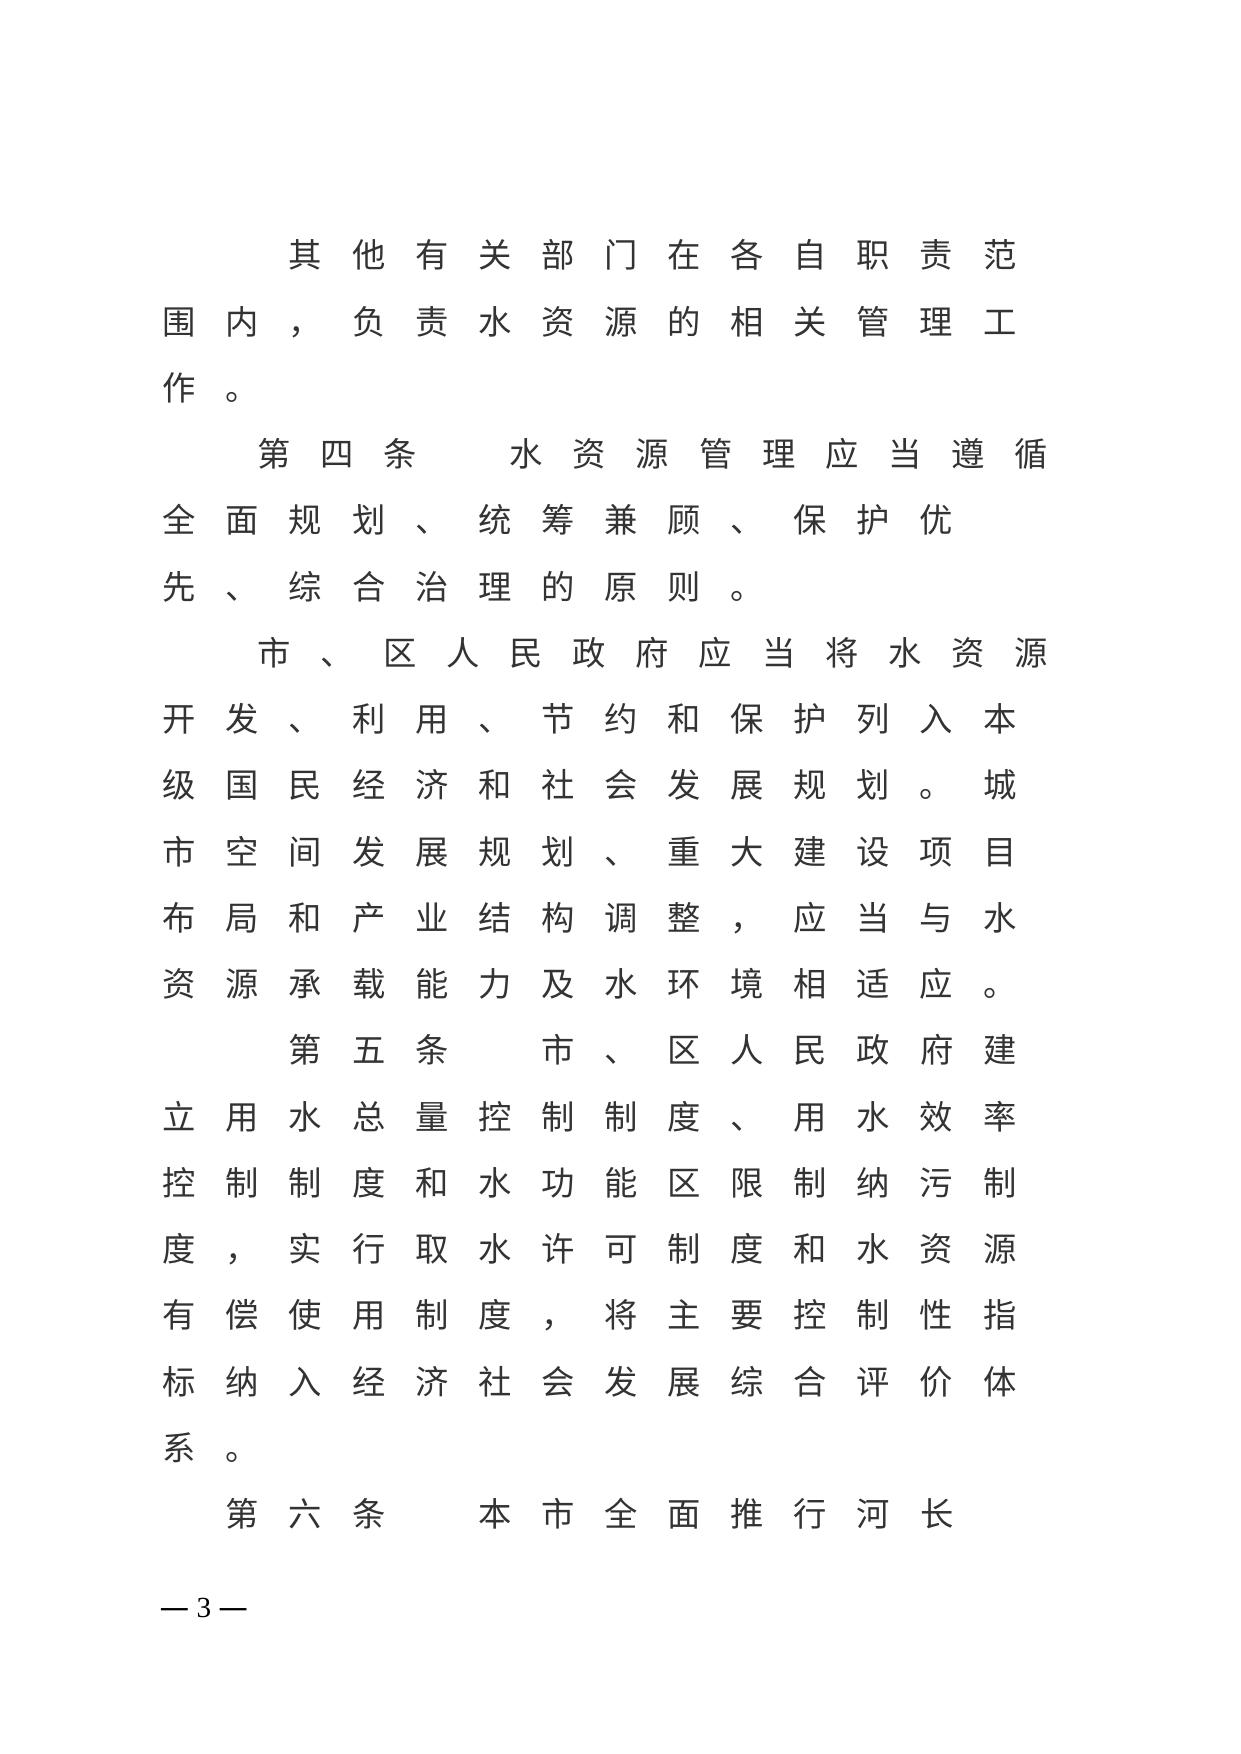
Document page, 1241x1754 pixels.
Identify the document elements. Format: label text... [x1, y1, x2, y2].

text 其他有关部门在各自职责范围内，负责水资源的相关管理工作。 [162, 220, 1078, 419]
text 第四条 水资源管理应当遵循全面规划、统筹兼顾、保护优先、综合治理的原则。 [162, 419, 1078, 618]
text 市、区人民政府应当将水资源开发、利用、节约和保护列入本级国民经济和社会发展规划。城市空间发展规划、重大建设项目布局和产业结构调整，应当与水资源承载能力及水环境相适应。 [162, 618, 1078, 1015]
text 第五条 市、区人民政府建立用水总量控制制度、用水效率控制制度和水功能区限制纳污制度，实行取水许可制度和水资源有偿使用制度，将主要控制性指标纳入经济社会发展综合评价体系。 [162, 1015, 1078, 1479]
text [162, 1479, 1078, 1545]
